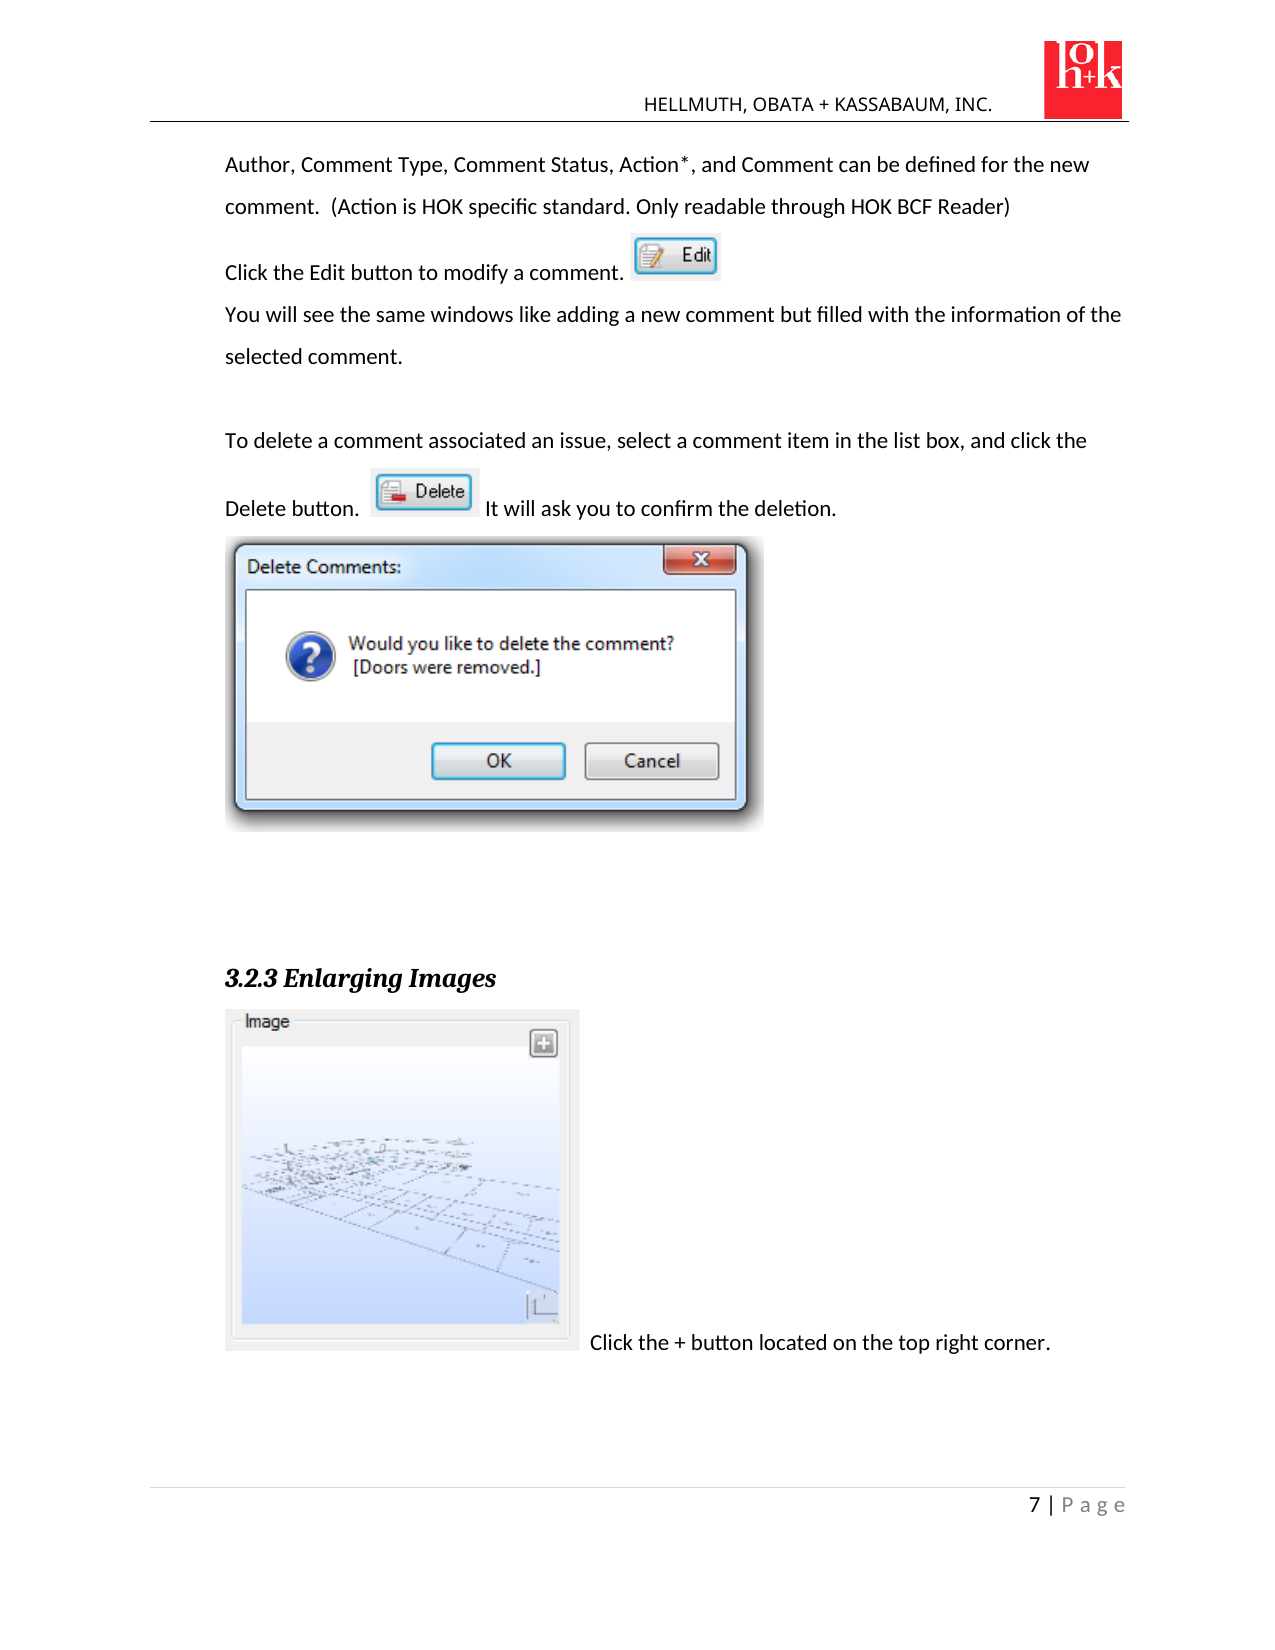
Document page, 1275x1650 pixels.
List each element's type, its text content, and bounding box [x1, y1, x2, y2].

picture [1044, 41, 1122, 119]
text You will see the same windows like adding a new comment but filled with the information of the selected comment. [225, 301, 1125, 371]
text Author, Comment Type, Comment Status, Action*, and Comment can be defined for the new comment. (Action is HOK specific standard. Only readable through HOK BCF Reader) [225, 150, 1125, 220]
picture [225, 1009, 580, 1351]
picture [370, 468, 480, 517]
picture [225, 536, 764, 832]
picture [630, 233, 722, 281]
text To delete a comment associated an issue, select a comment item in the list box, and click the Delete button. It will ask you to confirm the deletion. [225, 426, 1125, 523]
text Click the Edit button to modify a comment. [150, 234, 1125, 287]
subtitle 3.2.3 Enlarging Images [150, 963, 1125, 994]
